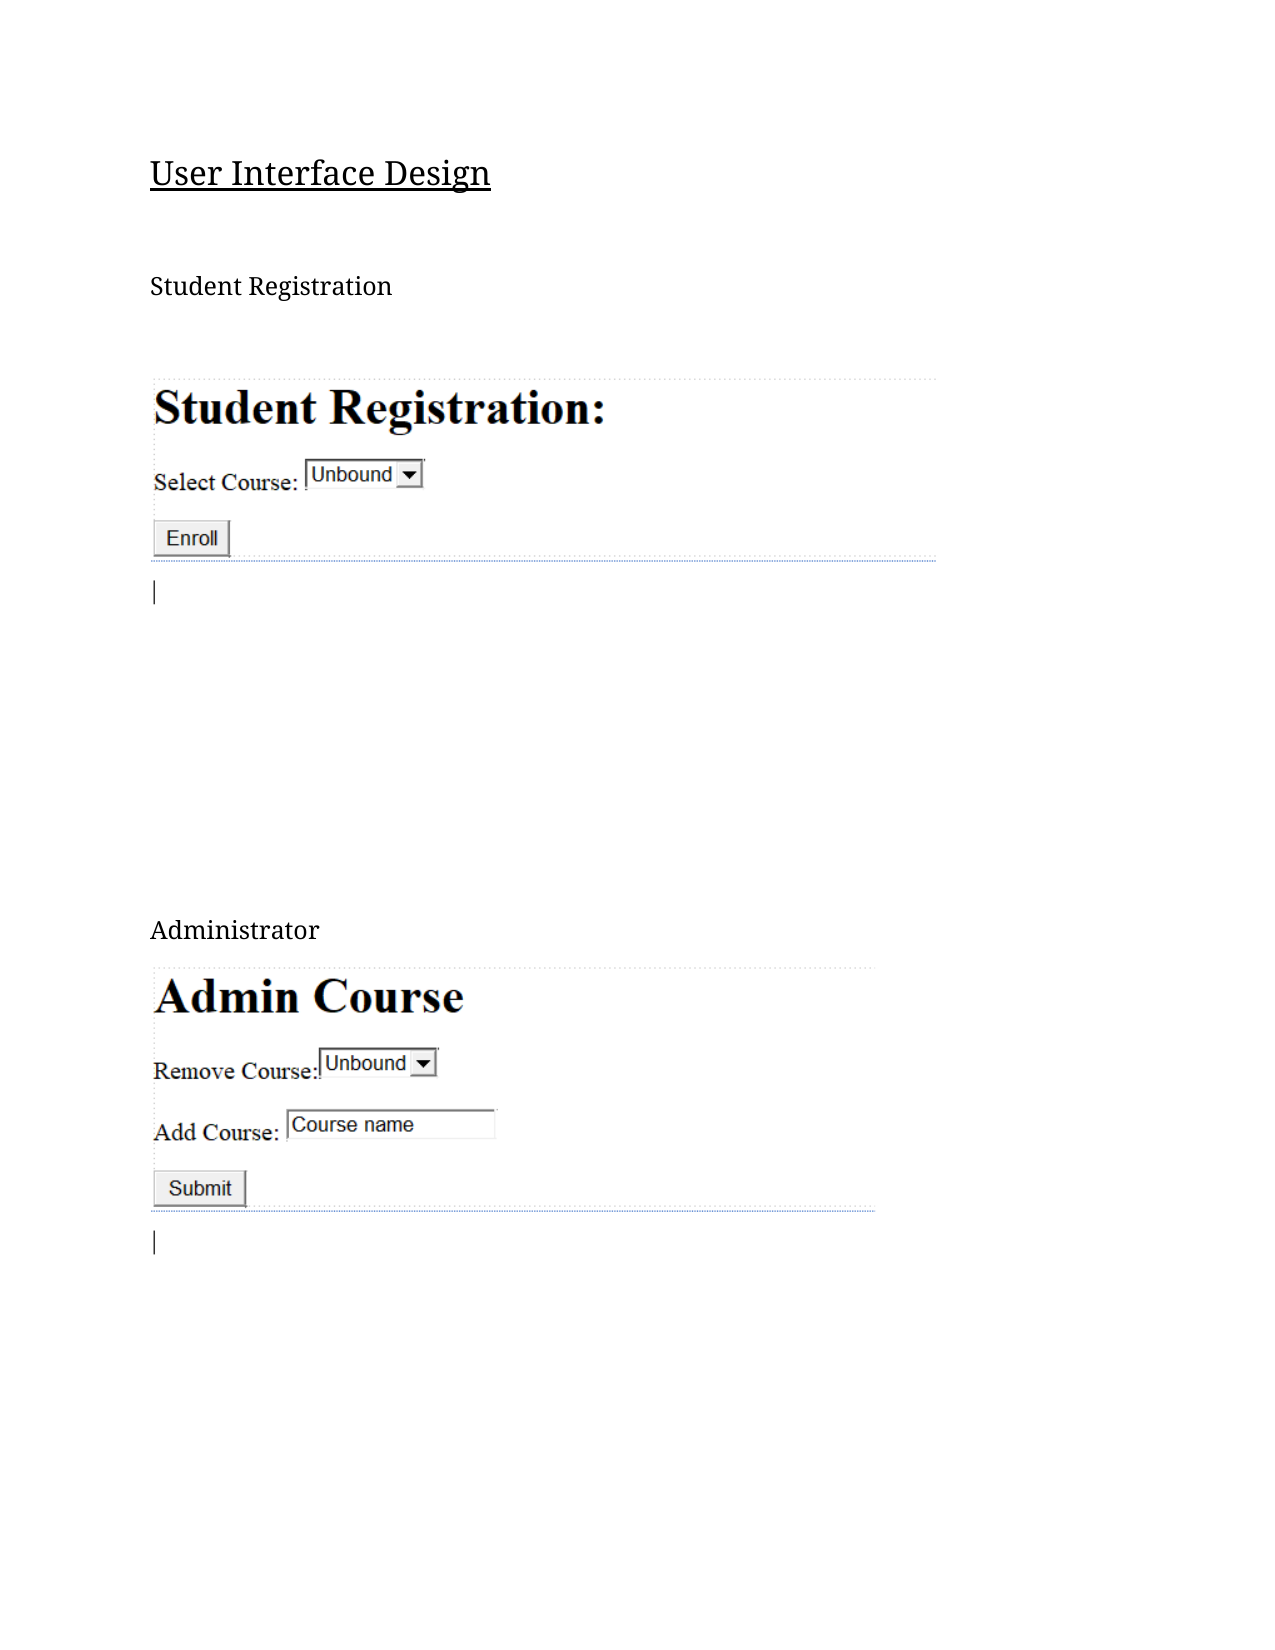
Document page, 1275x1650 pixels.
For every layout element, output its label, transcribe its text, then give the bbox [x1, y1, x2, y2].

picture [150, 376, 937, 840]
picture [150, 966, 876, 1435]
text Student Registration [150, 269, 1125, 303]
text Administrator [150, 912, 1125, 947]
text User Interface Design [150, 150, 1125, 195]
